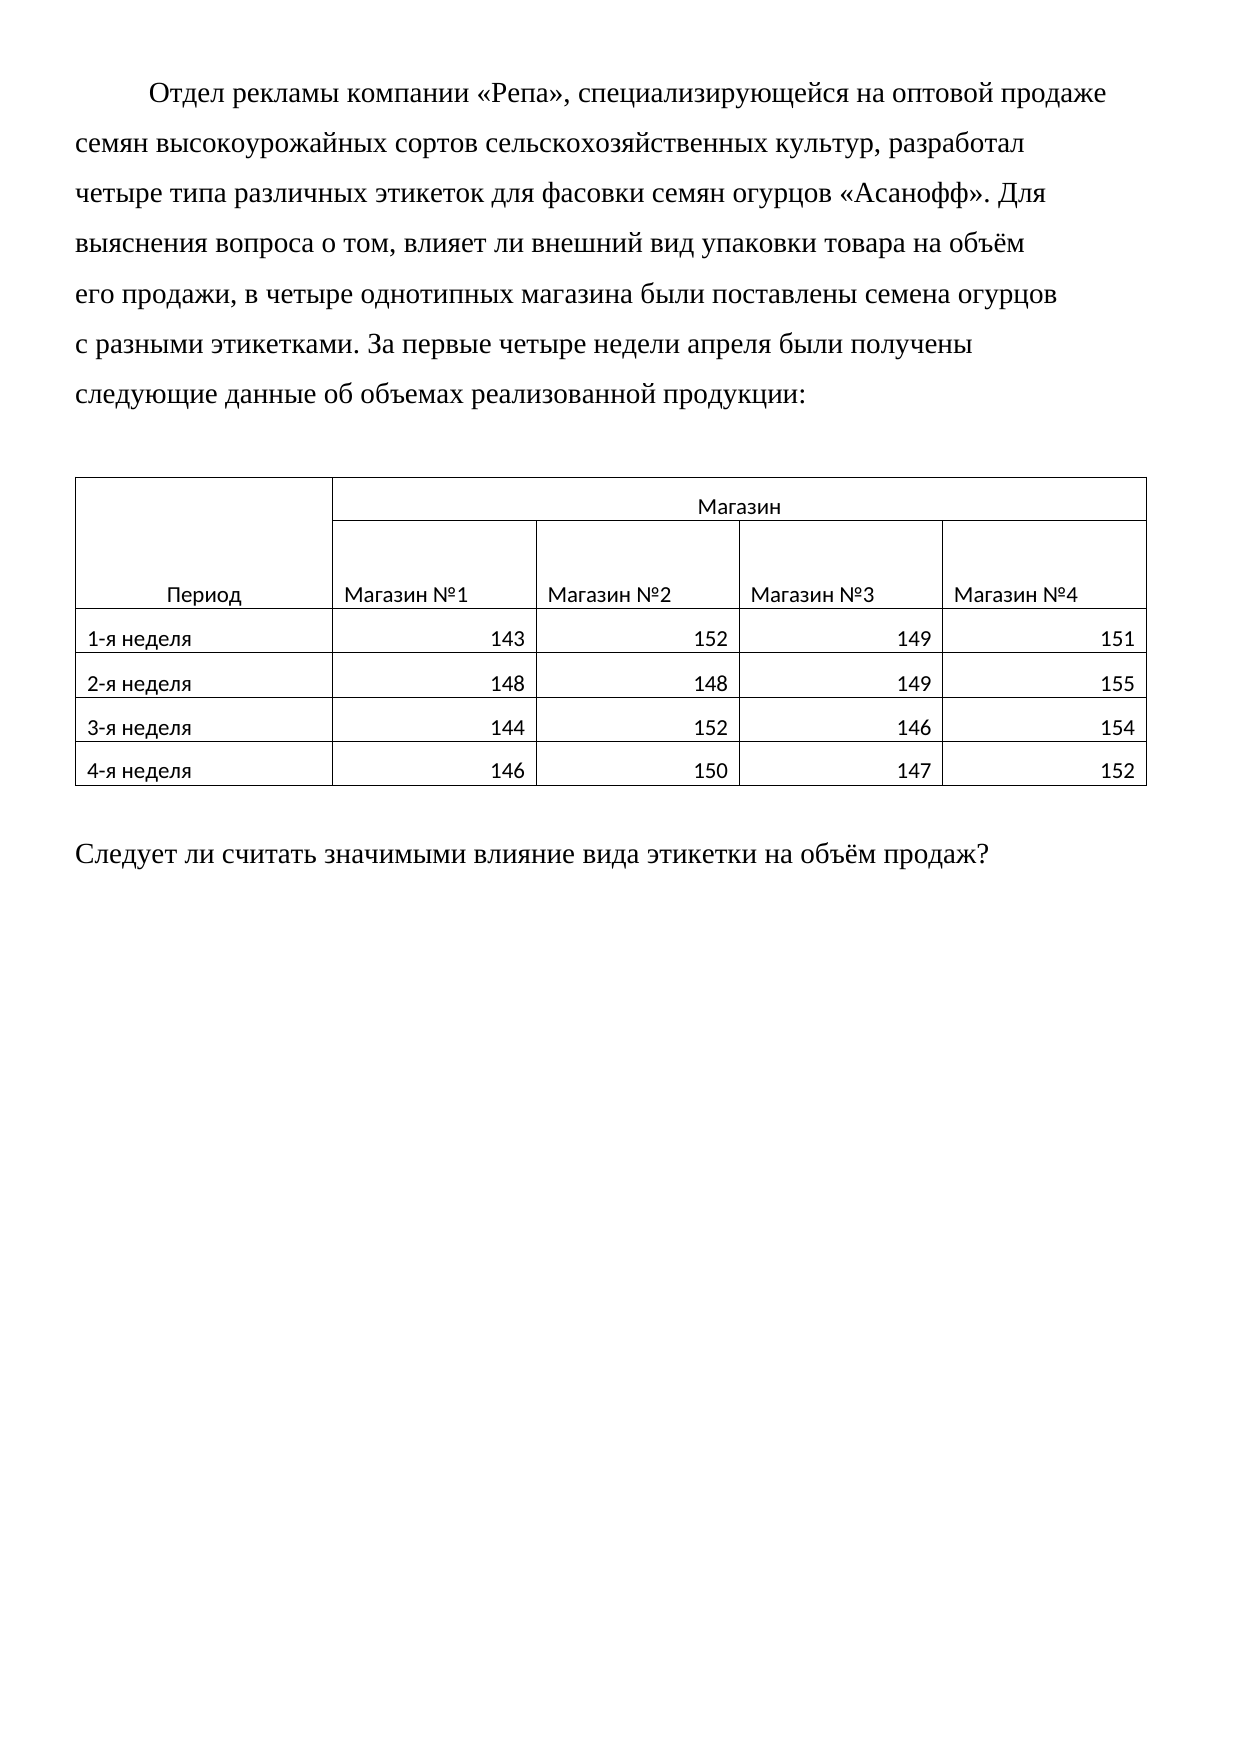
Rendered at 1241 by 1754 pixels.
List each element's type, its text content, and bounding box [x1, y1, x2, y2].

table_cell 149 [740, 609, 942, 652]
text с разными этикетками. За первые четыре недели апреля были получены [75, 326, 1165, 359]
table_cell 2-я неделя [76, 653, 332, 697]
table_cell 151 [943, 609, 1146, 652]
table_cell 148 [537, 653, 739, 697]
text семян высокоурожайных сортов сельскохозяйственных культур, разработал [75, 125, 1165, 159]
text четыре типа различных этикеток для фасовки семян огурцов «Асанофф». Для [75, 175, 1165, 209]
table_cell 4-я неделя [76, 742, 332, 785]
text выяснения вопроса о том, влияет ли внешний вид упаковки товара на объём [75, 226, 1165, 259]
table_cell 154 [943, 698, 1146, 741]
table_cell 152 [943, 742, 1146, 785]
table_cell Магазин №1 [333, 521, 536, 608]
table_cell 152 [537, 698, 739, 741]
table_cell 152 [537, 609, 739, 652]
table_cell 146 [740, 698, 942, 741]
text Отдел рекламы компании «Репа», специализирующейся на оптовой продаже [75, 75, 1165, 108]
table_cell Магазин №2 [537, 521, 739, 608]
table_cell 3-я неделя [76, 698, 332, 741]
table_cell 147 [740, 742, 942, 785]
table_cell 155 [943, 653, 1146, 697]
table_cell 148 [333, 653, 536, 697]
table_header Магазин [333, 478, 1146, 520]
table_cell 144 [333, 698, 536, 741]
table_cell Магазин №3 [740, 521, 942, 608]
table_cell 143 [333, 609, 536, 652]
text следующие данные об объемах реализованной продукции: [75, 376, 1165, 410]
table_cell Магазин №4 [943, 521, 1146, 608]
table_cell 149 [740, 653, 942, 697]
text Следует ли считать значимыми влияние вида этикетки на объём продаж? [75, 836, 1165, 869]
table_header Период [76, 478, 332, 608]
table_cell 1-я неделя [76, 609, 332, 652]
text его продажи, в четыре однотипных магазина были поставлены семена огурцов [75, 276, 1165, 309]
table_cell 150 [537, 742, 739, 785]
table_cell 146 [333, 742, 536, 785]
